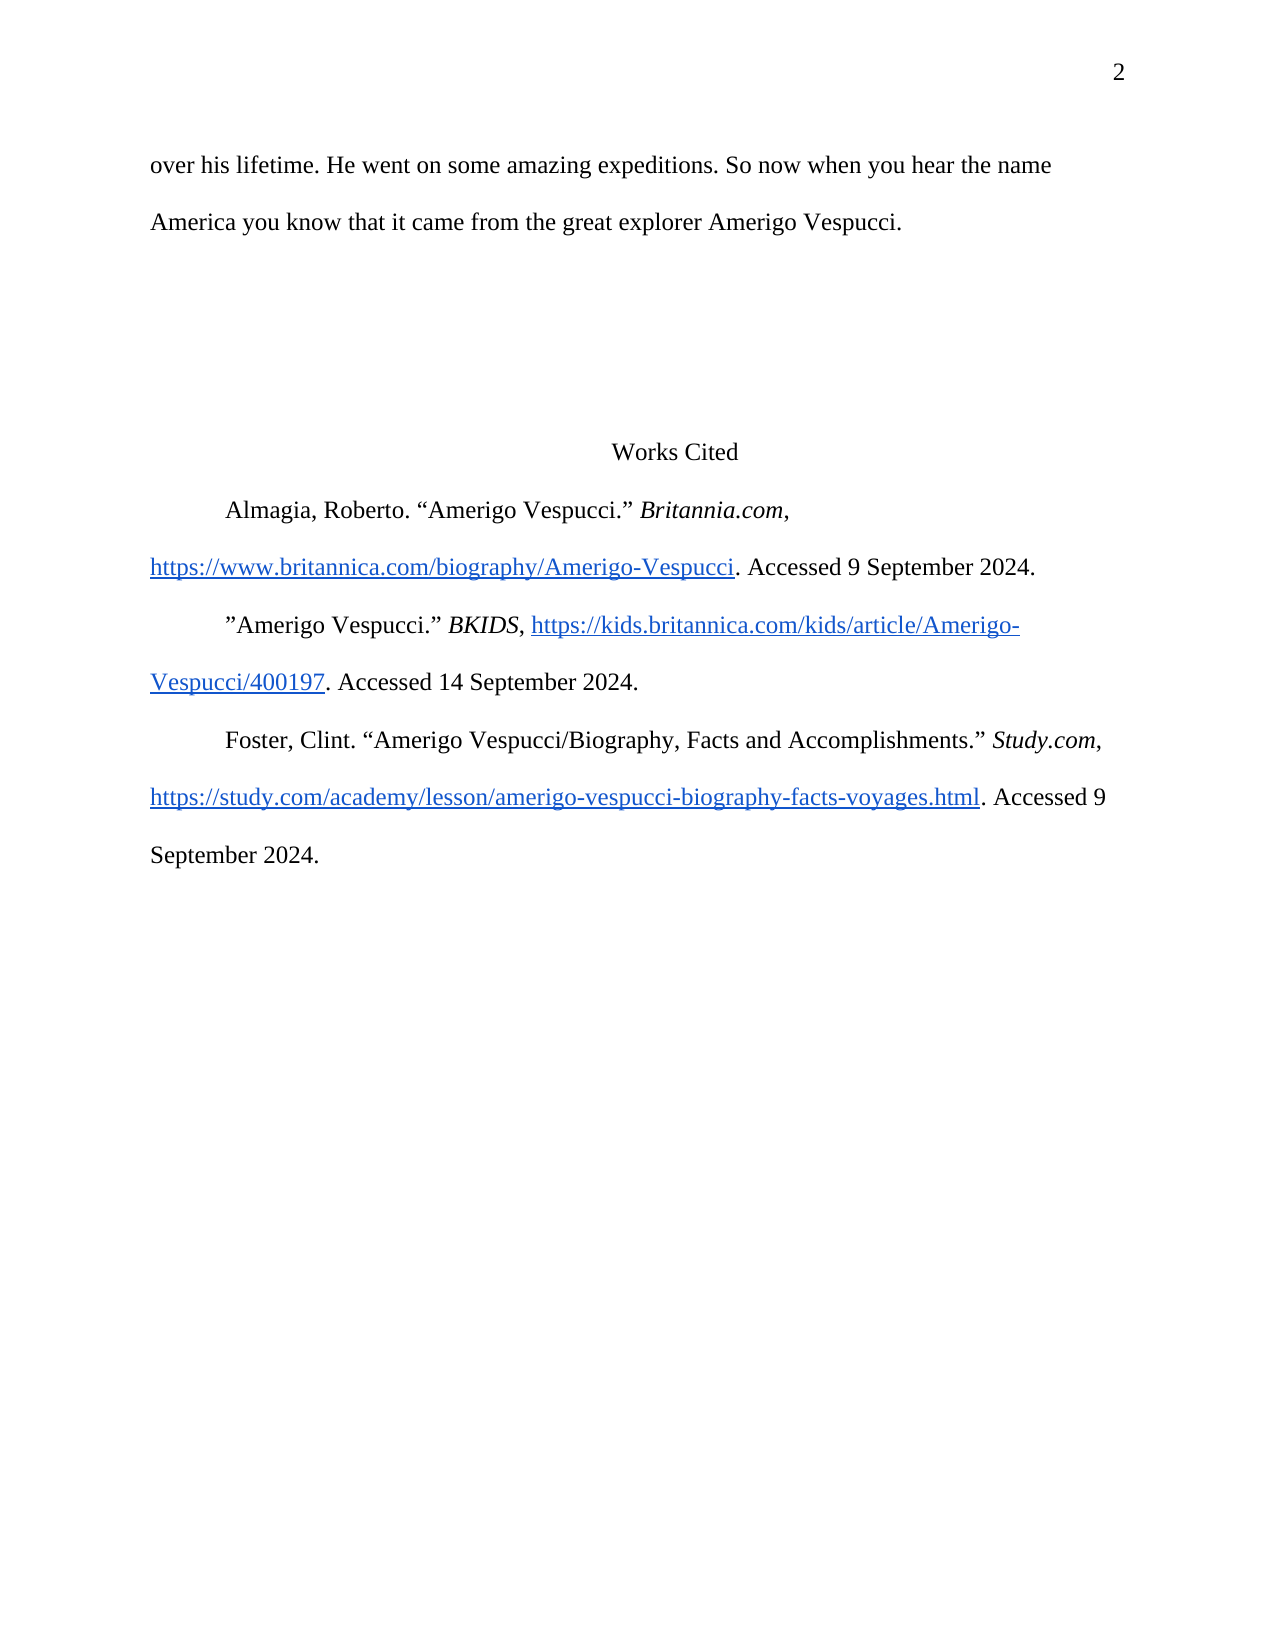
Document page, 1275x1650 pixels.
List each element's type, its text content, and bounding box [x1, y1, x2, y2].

text ”Amerigo Vespucci.” BKIDS, https://kids.britannica.com/kids/article/Amerigo-Vespucci/400197. Accessed 14 September 2024. [150, 610, 1125, 696]
text Works Cited [150, 437, 1125, 466]
text Almagia, Roberto. “Amerigo Vespucci.” Britannia.com, https://www.britannica.com/biography/Amerigo-Vespucci. Accessed 9 September 2024. [150, 495, 1125, 581]
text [150, 150, 1125, 236]
text Foster, Clint. “Amerigo Vespucci/Biography, Facts and Accomplishments.” Study.com, https://study.com/academy/lesson/amerigo-vespucci-biography-facts-voyages.html. Accessed 9 September 2024. [150, 725, 1125, 869]
